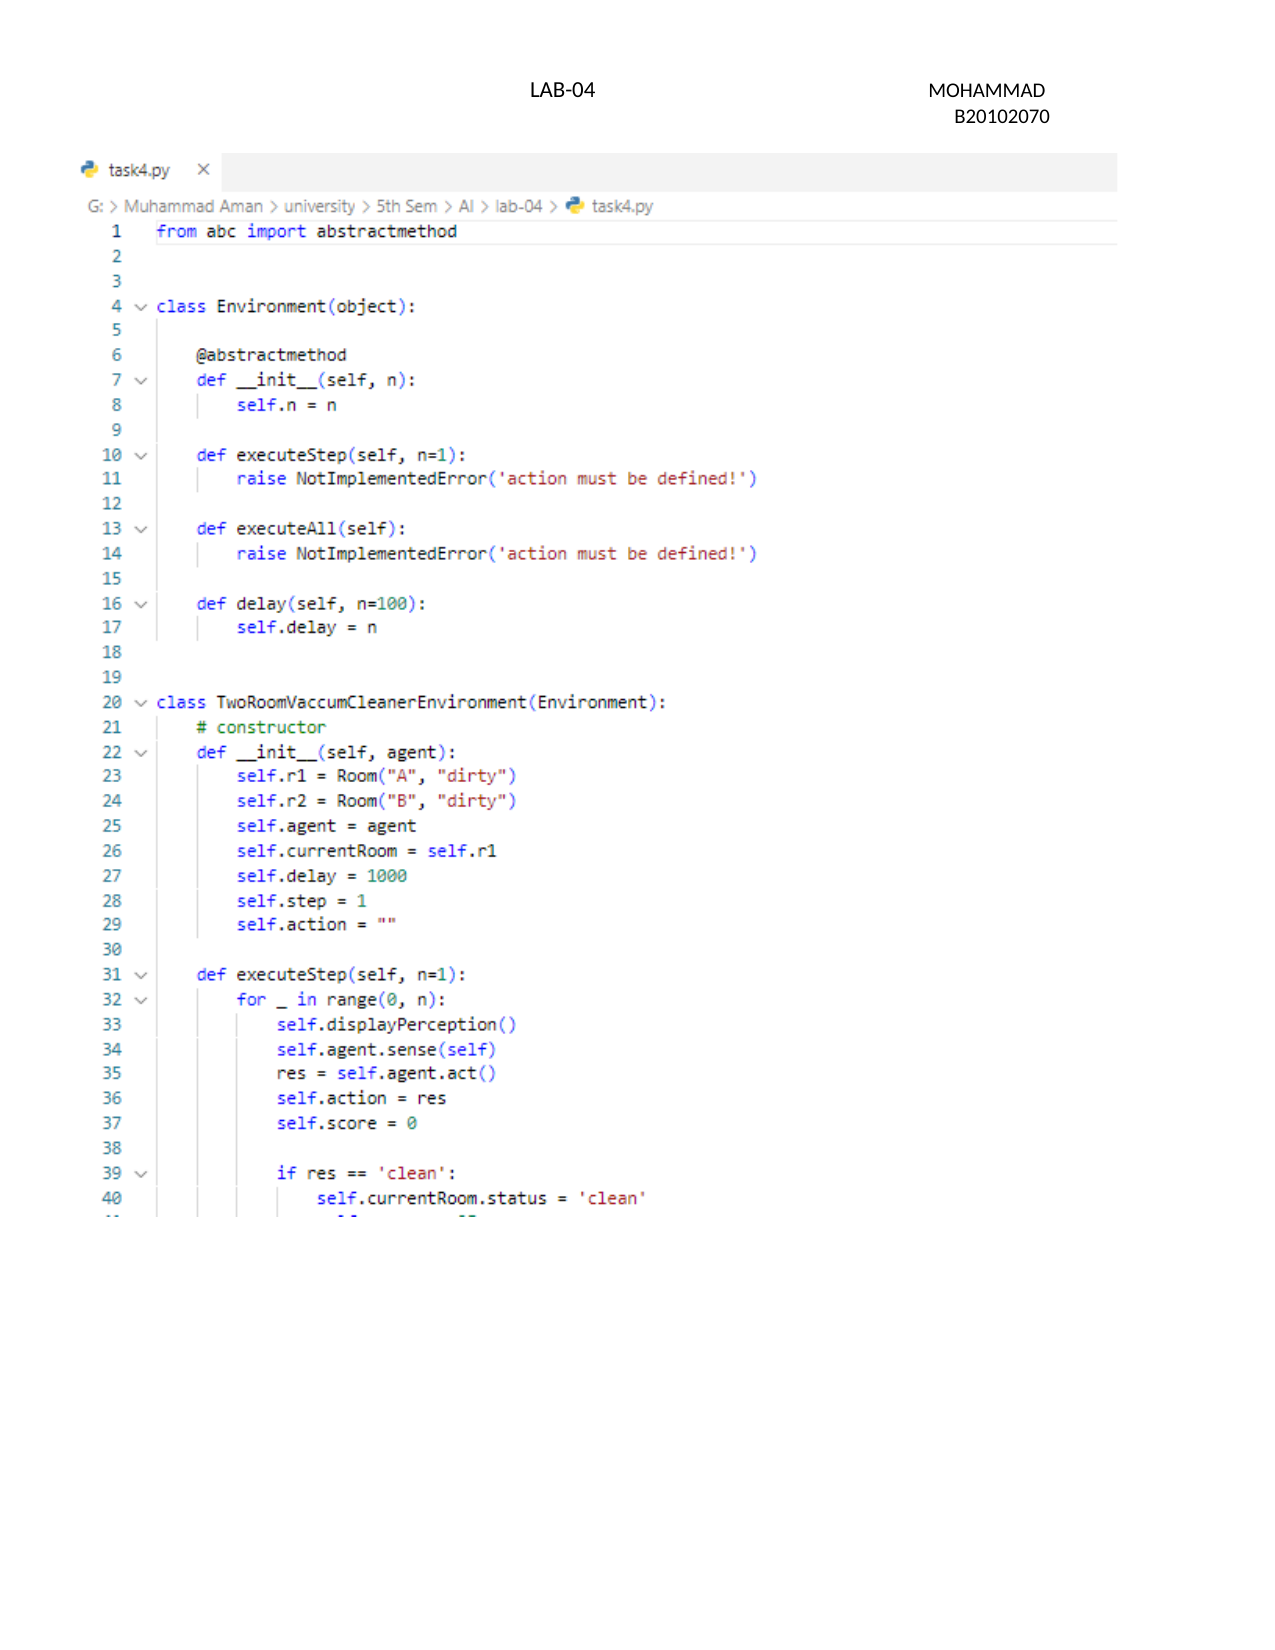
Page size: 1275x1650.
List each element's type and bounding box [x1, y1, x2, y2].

picture [75, 153, 1118, 1217]
